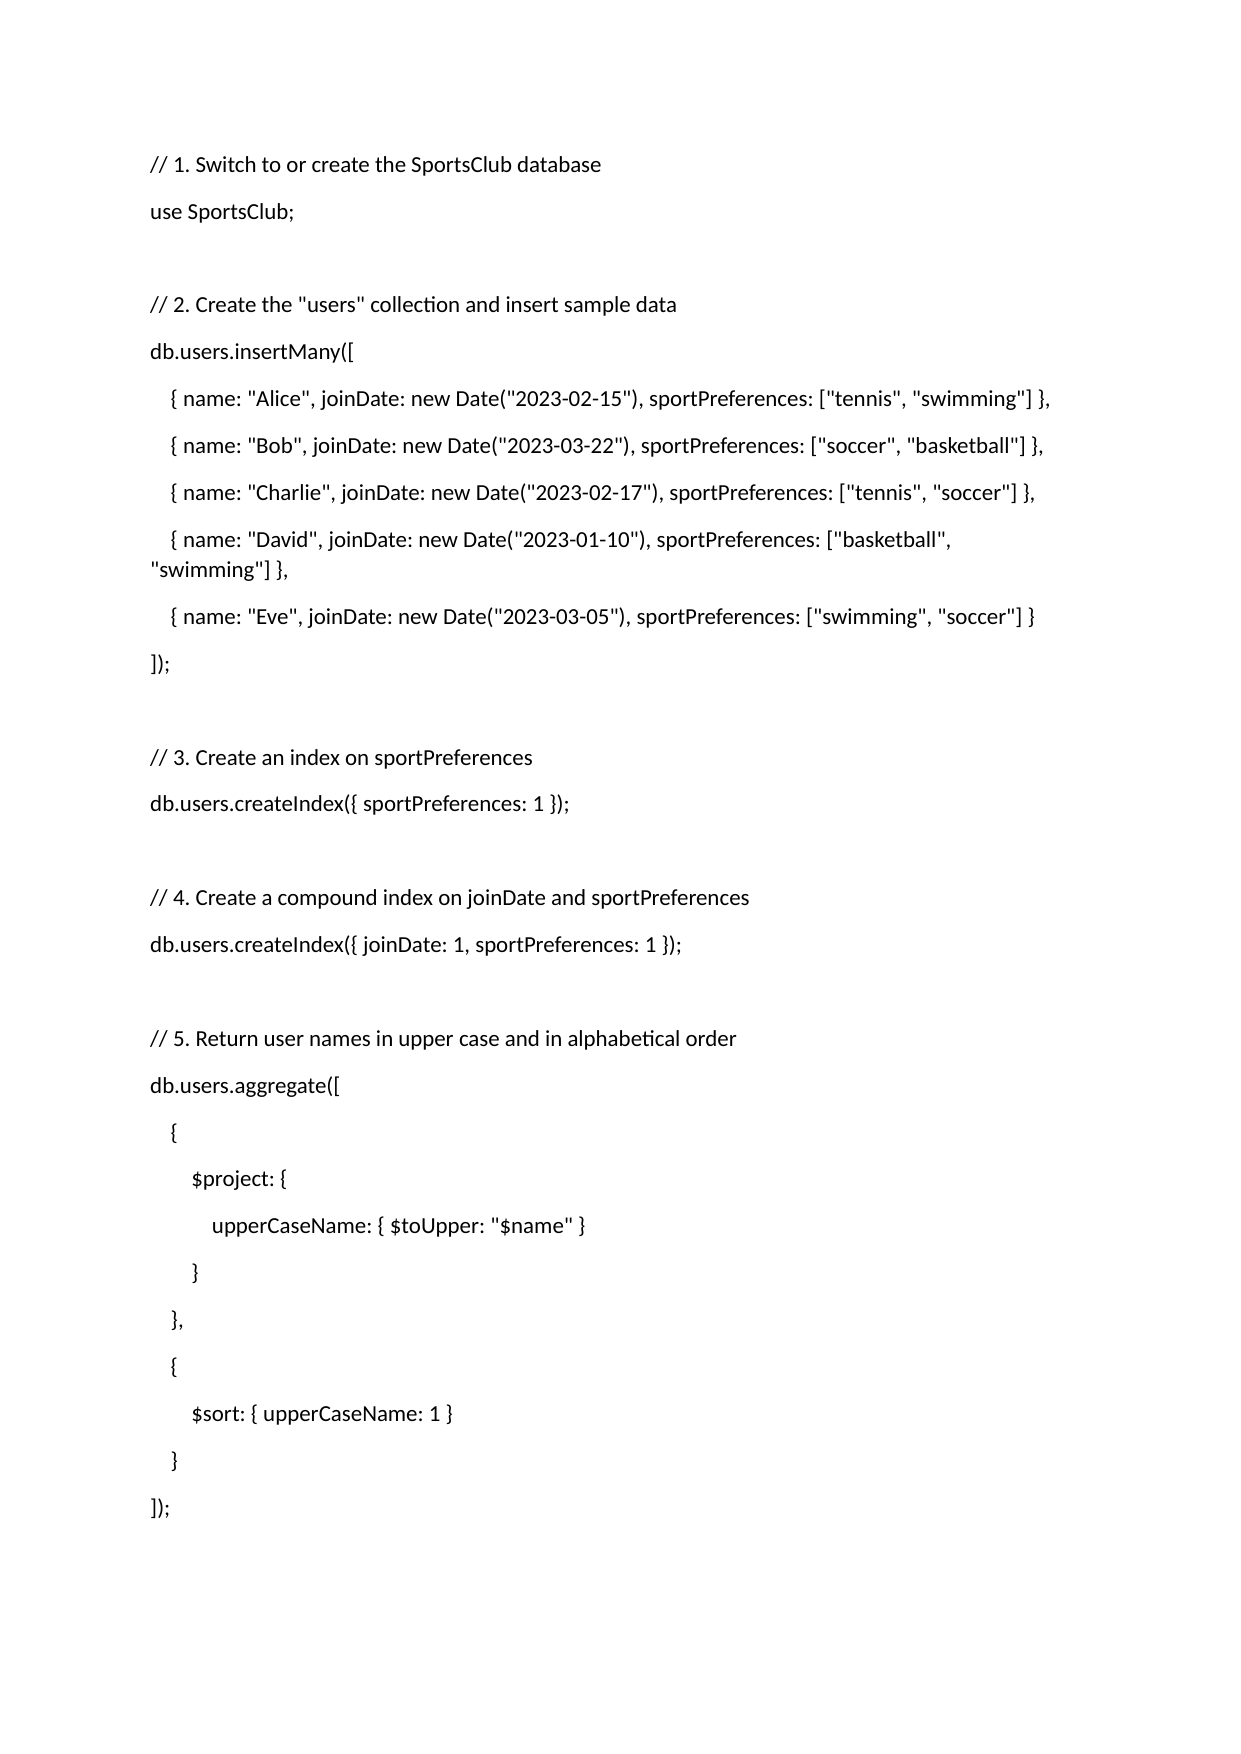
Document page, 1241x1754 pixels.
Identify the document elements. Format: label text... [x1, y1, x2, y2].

text } [150, 1258, 1090, 1286]
text { name: "Bob", joinDate: new Date("2023-03-22"), sportPreferences: ["soccer", "basketball"] }, [150, 431, 1090, 459]
text // 5. Return user names in upper case and in alphabetical order [150, 1024, 1090, 1052]
text $sort: { upperCaseName: 1 } [150, 1399, 1090, 1427]
text } [150, 1446, 1090, 1474]
text db.users.aggregate([ [150, 1071, 1090, 1099]
text // 1. Switch to or create the SportsClub database [150, 150, 1090, 178]
text { name: "Alice", joinDate: new Date("2023-02-15"), sportPreferences: ["tennis", "swimming"] }, [150, 384, 1090, 412]
text { name: "Eve", joinDate: new Date("2023-03-05"), sportPreferences: ["swimming", "soccer"] } [150, 602, 1090, 630]
text // 3. Create an index on sportPreferences [150, 743, 1090, 771]
text db.users.createIndex({ joinDate: 1, sportPreferences: 1 }); [150, 930, 1090, 958]
text { [150, 1352, 1090, 1380]
text ]); [150, 649, 1090, 677]
text // 4. Create a compound index on joinDate and sportPreferences [150, 883, 1090, 911]
text { name: "Charlie", joinDate: new Date("2023-02-17"), sportPreferences: ["tennis", "soccer"] }, [150, 478, 1090, 506]
text ]); [150, 1493, 1090, 1521]
text db.users.insertMany([ [150, 337, 1090, 366]
text { [150, 1118, 1090, 1146]
text use SportsClub; [150, 197, 1090, 225]
text upperCaseName: { $toUpper: "$name" } [150, 1211, 1090, 1239]
text }, [150, 1305, 1090, 1333]
text $project: { [150, 1164, 1090, 1193]
text // 2. Create the "users" collection and insert sample data [150, 291, 1090, 319]
text db.users.createIndex({ sportPreferences: 1 }); [150, 789, 1090, 818]
text { name: "David", joinDate: new Date("2023-01-10"), sportPreferences: ["basketball", "swimming"] }, [150, 525, 1090, 583]
